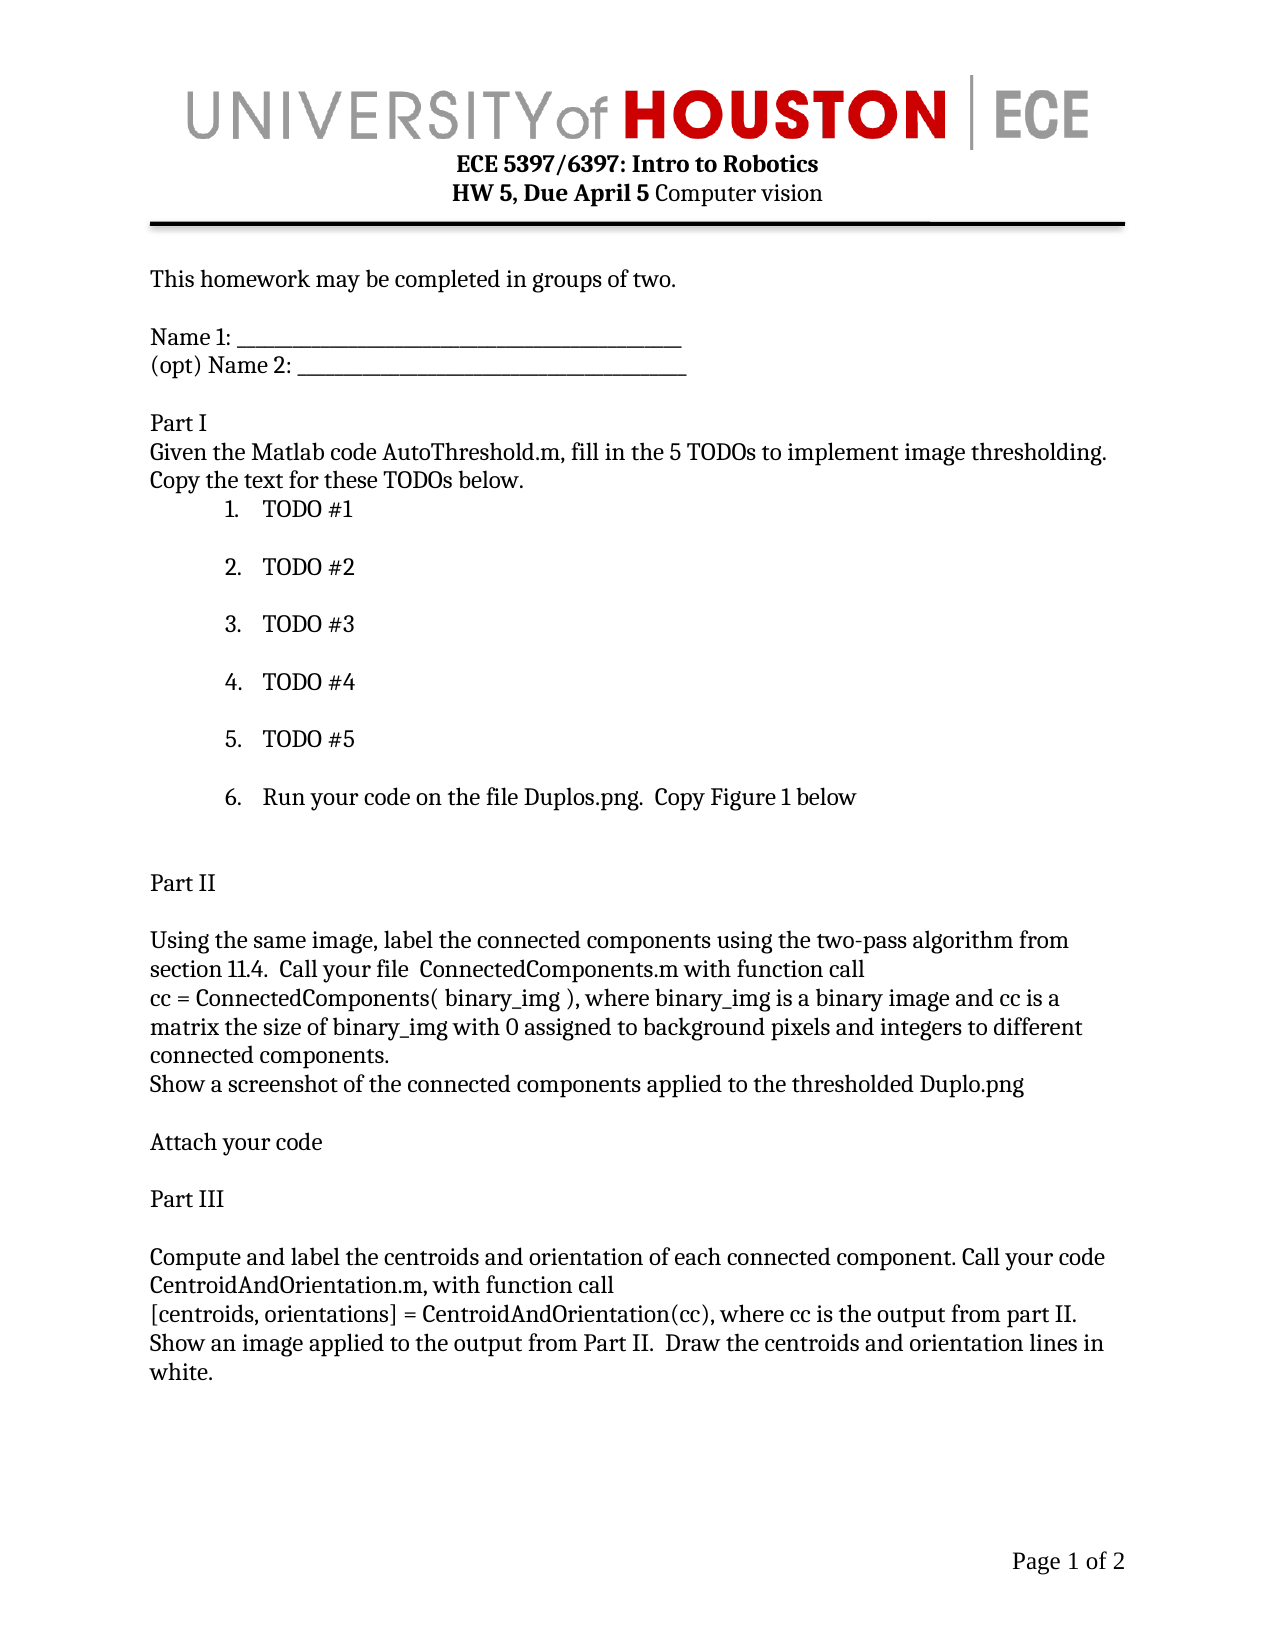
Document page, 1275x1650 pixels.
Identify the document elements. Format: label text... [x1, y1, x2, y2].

text This homework may be completed in groups of two. [150, 265, 1125, 294]
list TODO #3 [225, 610, 1125, 639]
text Part III [150, 1185, 1125, 1214]
list TODO #1 [225, 495, 1125, 524]
text Part I [150, 409, 1125, 437]
list TODO #5 [225, 725, 1125, 754]
text (opt) Name 2: __________________________________________ [150, 351, 1125, 380]
text Given the Matlab code AutoThreshold.m, fill in the 5 TODOs to implement image thresholding. Copy the text for these TODOs below. [150, 437, 1125, 495]
list TODO #2 [225, 552, 1125, 581]
text Name 1: ________________________________________________ [150, 322, 1125, 351]
text Part II [150, 869, 1125, 897]
text Show a screenshot of the connected components applied to the thresholded Duplo.png [150, 1070, 1125, 1099]
picture [187, 75, 1088, 150]
text Using the same image, label the connected components using the two-pass algorithm from section 11.4. Call your file ConnectedComponents.m with function call [150, 926, 1125, 984]
text Attach your code [150, 1127, 1125, 1156]
text Show an image applied to the output from Part II. Draw the centroids and orientation lines in white. [150, 1329, 1125, 1386]
text ECE 5397/6397: Intro to Robotics [150, 150, 1125, 179]
text [centroids, orientations] = CentroidAndOrientation(cc), where cc is the output from part II. [150, 1300, 1125, 1329]
text cc = ConnectedComponents( binary_img ), where binary_img is a binary image and cc is a matrix the size of binary_img with 0 assigned to background pixels and integers to different connected components. [150, 984, 1125, 1070]
text HW 5, Due April 5 Computer vision [150, 179, 1125, 207]
list TODO #4 [225, 667, 1125, 696]
list Run your code on the file Duplos.png. Copy Figure 1 below [225, 782, 1125, 811]
text Compute and label the centroids and orientation of each connected component. Call your code CentroidAndOrientation.m, with function call [150, 1242, 1125, 1300]
